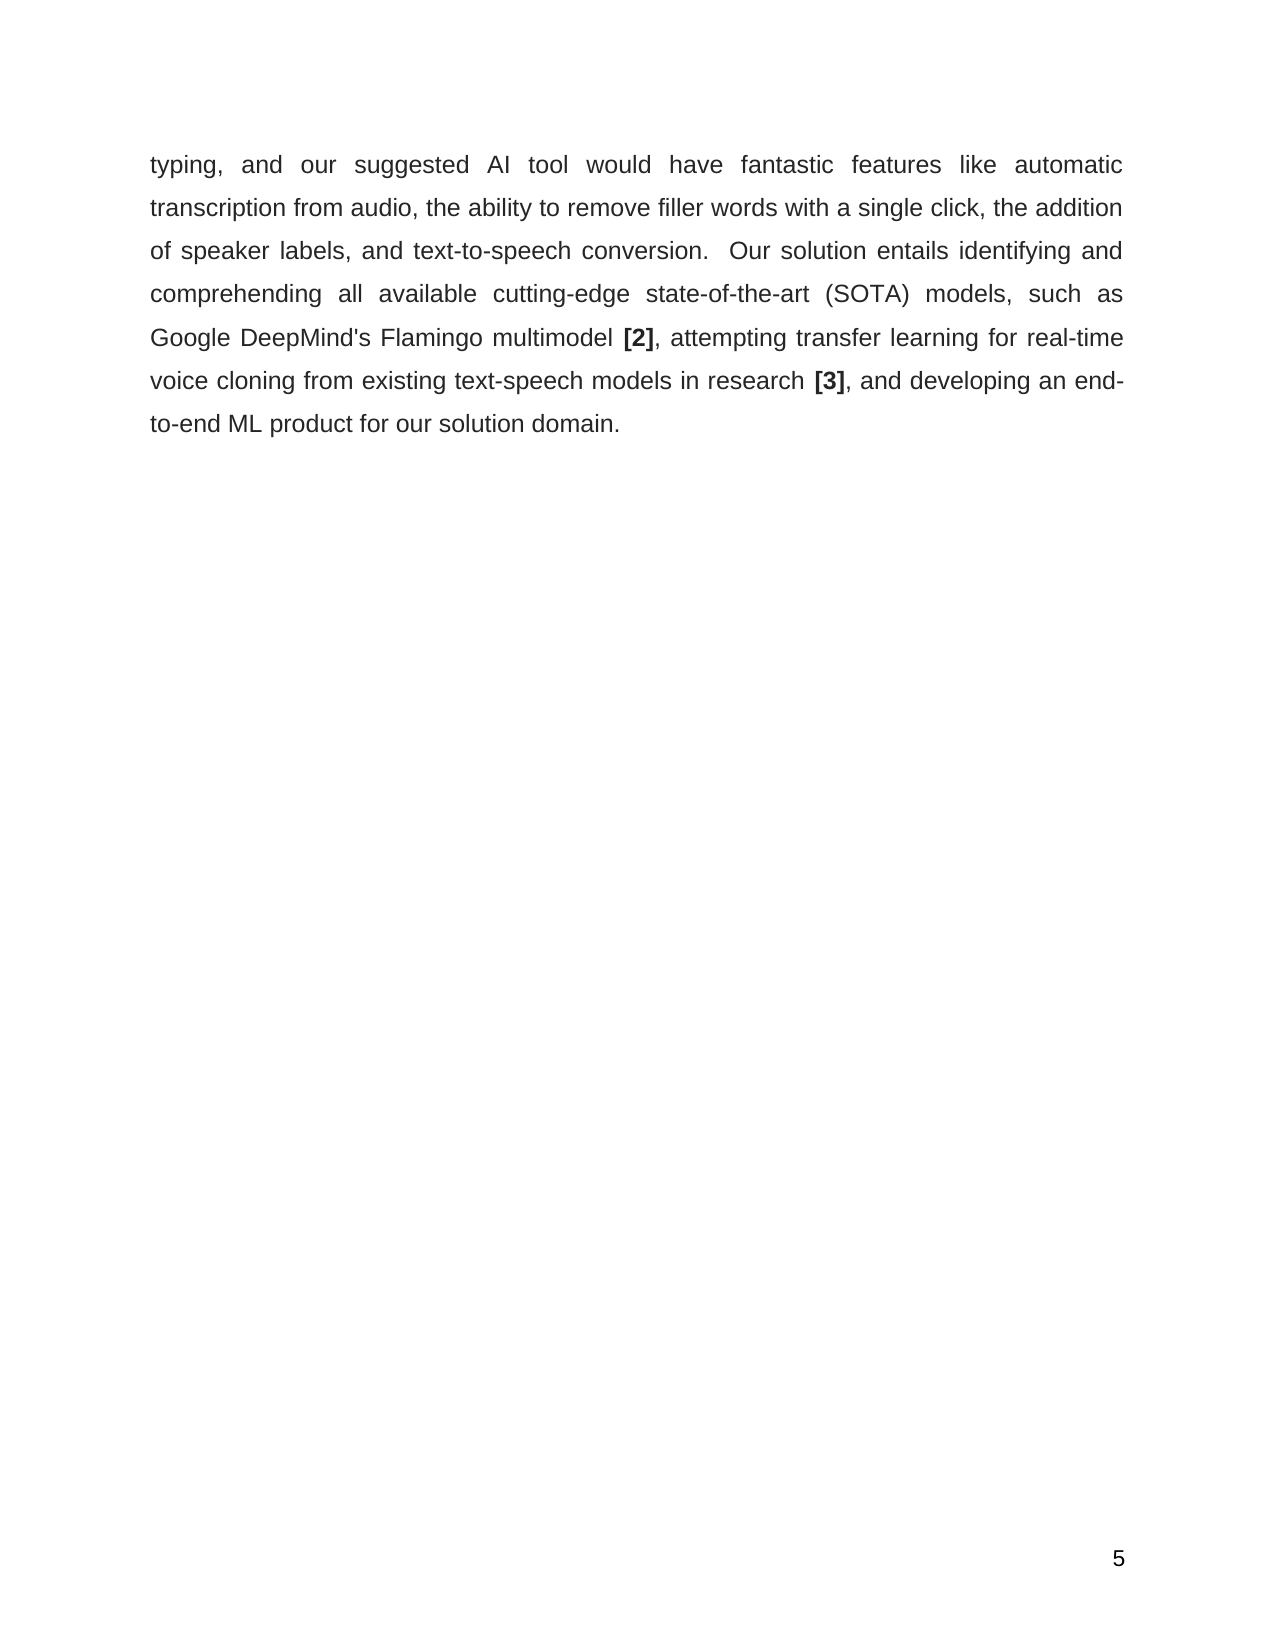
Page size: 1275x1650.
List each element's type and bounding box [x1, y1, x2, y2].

text [150, 150, 1125, 437]
